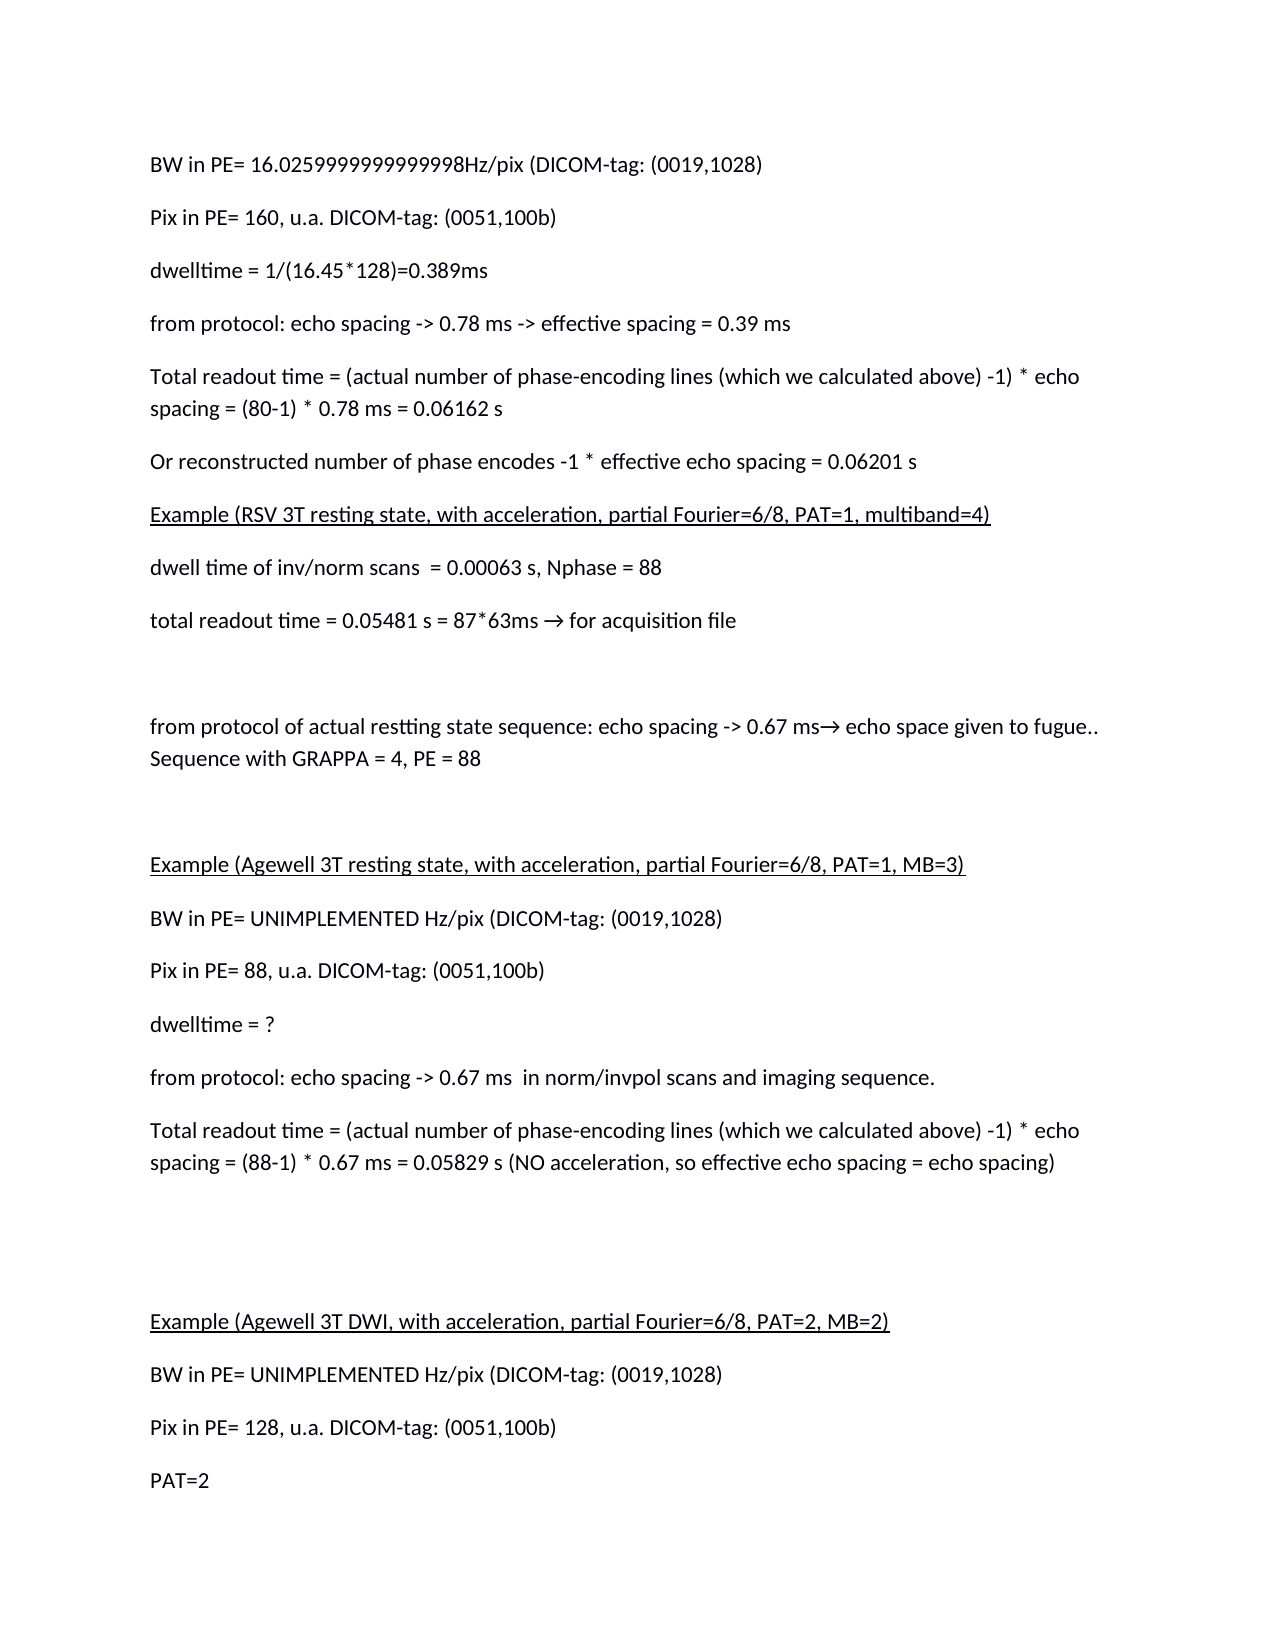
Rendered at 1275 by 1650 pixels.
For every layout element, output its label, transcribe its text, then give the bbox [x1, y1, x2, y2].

text Example (Agewell 3T DWI, with acceleration, partial Fourier=6/8, PAT=2, MB=2) [150, 1307, 1125, 1335]
text Pix in PE= 128, u.a. DICOM-tag: (0051,100b) [150, 1413, 1125, 1441]
text total readout time = 0.05481 s = 87*63ms → for acquisition file [150, 606, 1125, 634]
text dwelltime = ? [150, 1010, 1125, 1038]
text from protocol of actual restting state sequence: echo spacing -> 0.67 ms→ echo space given to fugue.. Sequence with GRAPPA = 4, PE = 88 [150, 712, 1125, 773]
text Total readout time = (actual number of phase-encoding lines (which we calculated above) -1) * echo spacing = (80-1) * 0.78 ms = 0.06162 s [150, 362, 1125, 422]
text dwelltime = 1/(16.45*128)=0.389ms [150, 256, 1125, 284]
text Example (Agewell 3T resting state, with acceleration, partial Fourier=6/8, PAT=1, MB=3) [150, 851, 1125, 879]
text Or reconstructed number of phase encodes -1 * effective echo spacing = 0.06201 s [150, 447, 1125, 475]
text BW in PE= UNIMPLEMENTED Hz/pix (DICOM-tag: (0019,1028) [150, 904, 1125, 932]
text BW in PE= UNIMPLEMENTED Hz/pix (DICOM-tag: (0019,1028) [150, 1360, 1125, 1388]
text from protocol: echo spacing -> 0.67 ms in norm/invpol scans and imaging sequence. [150, 1063, 1125, 1091]
text Pix in PE= 160, u.a. DICOM-tag: (0051,100b) [150, 203, 1125, 231]
text from protocol: echo spacing -> 0.78 ms -> effective spacing = 0.39 ms [150, 309, 1125, 337]
text Total readout time = (actual number of phase-encoding lines (which we calculated above) -1) * echo spacing = (88-1) * 0.67 ms = 0.05829 s (NO acceleration, so effective echo spacing = echo spacing) [150, 1116, 1125, 1176]
text Pix in PE= 88, u.a. DICOM-tag: (0051,100b) [150, 957, 1125, 985]
text PAT=2 [150, 1466, 1125, 1494]
text Example (RSV 3T resting state, with acceleration, partial Fourier=6/8, PAT=1, multiband=4) [150, 500, 1125, 528]
text dwell time of inv/norm scans = 0.00063 s, Nphase = 88 [150, 553, 1125, 581]
text BW in PE= 16.0259999999999998Hz/pix (DICOM-tag: (0019,1028) [150, 150, 1125, 178]
